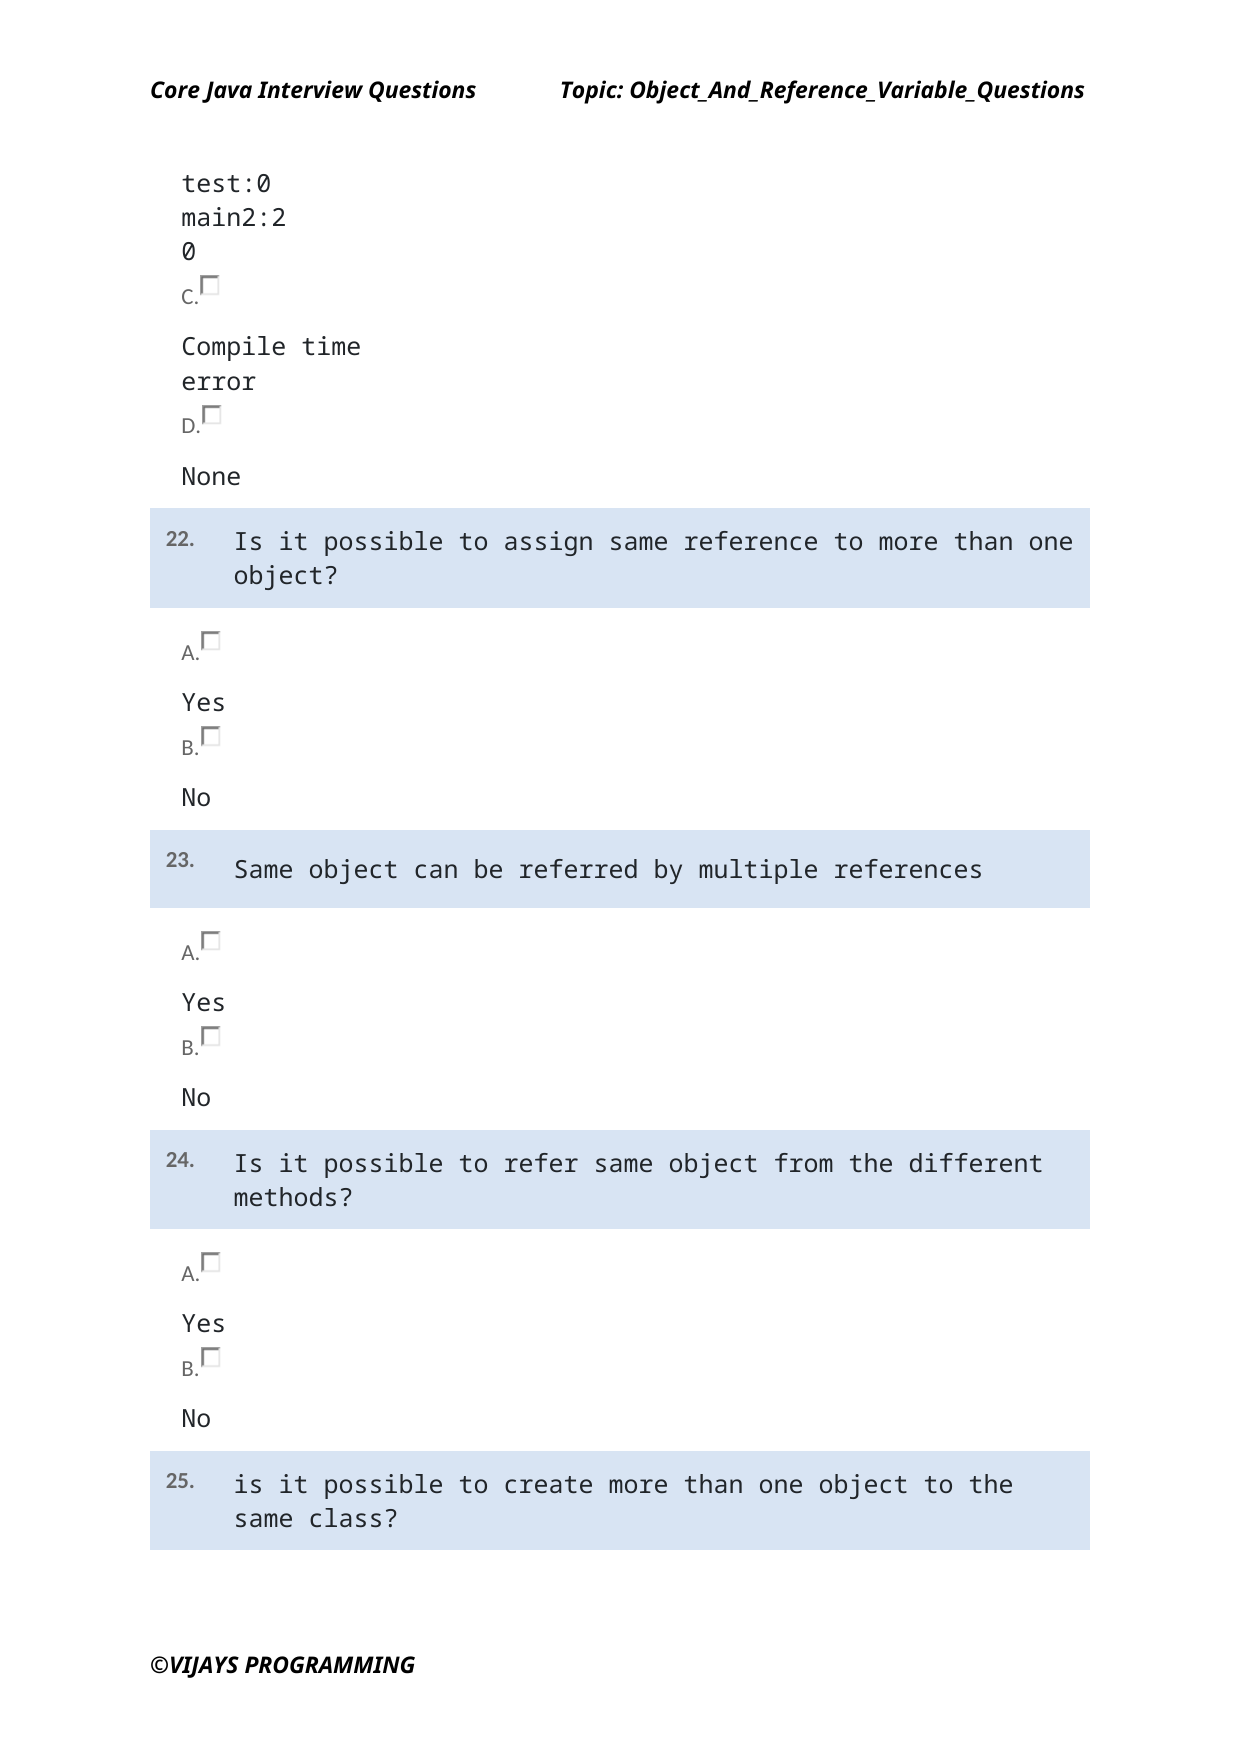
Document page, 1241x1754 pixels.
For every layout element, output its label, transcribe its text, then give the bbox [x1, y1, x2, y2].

table_header 22. [150, 508, 218, 608]
table_cell is it possible to create more than one object to the same class? [218, 1451, 1090, 1550]
table_cell 23. [150, 830, 218, 908]
table_cell [150, 1229, 1090, 1451]
table_cell 25. [150, 1451, 218, 1550]
table_cell [150, 150, 1090, 508]
table_header 24. [150, 1130, 218, 1229]
table_cell [150, 608, 1090, 829]
table_header Is it possible to refer same object from the different methods? [218, 1130, 1090, 1229]
table_header Is it possible to assign same reference to more than one object? [218, 508, 1090, 608]
table_cell Same object can be referred by multiple references [218, 830, 1090, 908]
table_cell [150, 908, 1090, 1129]
